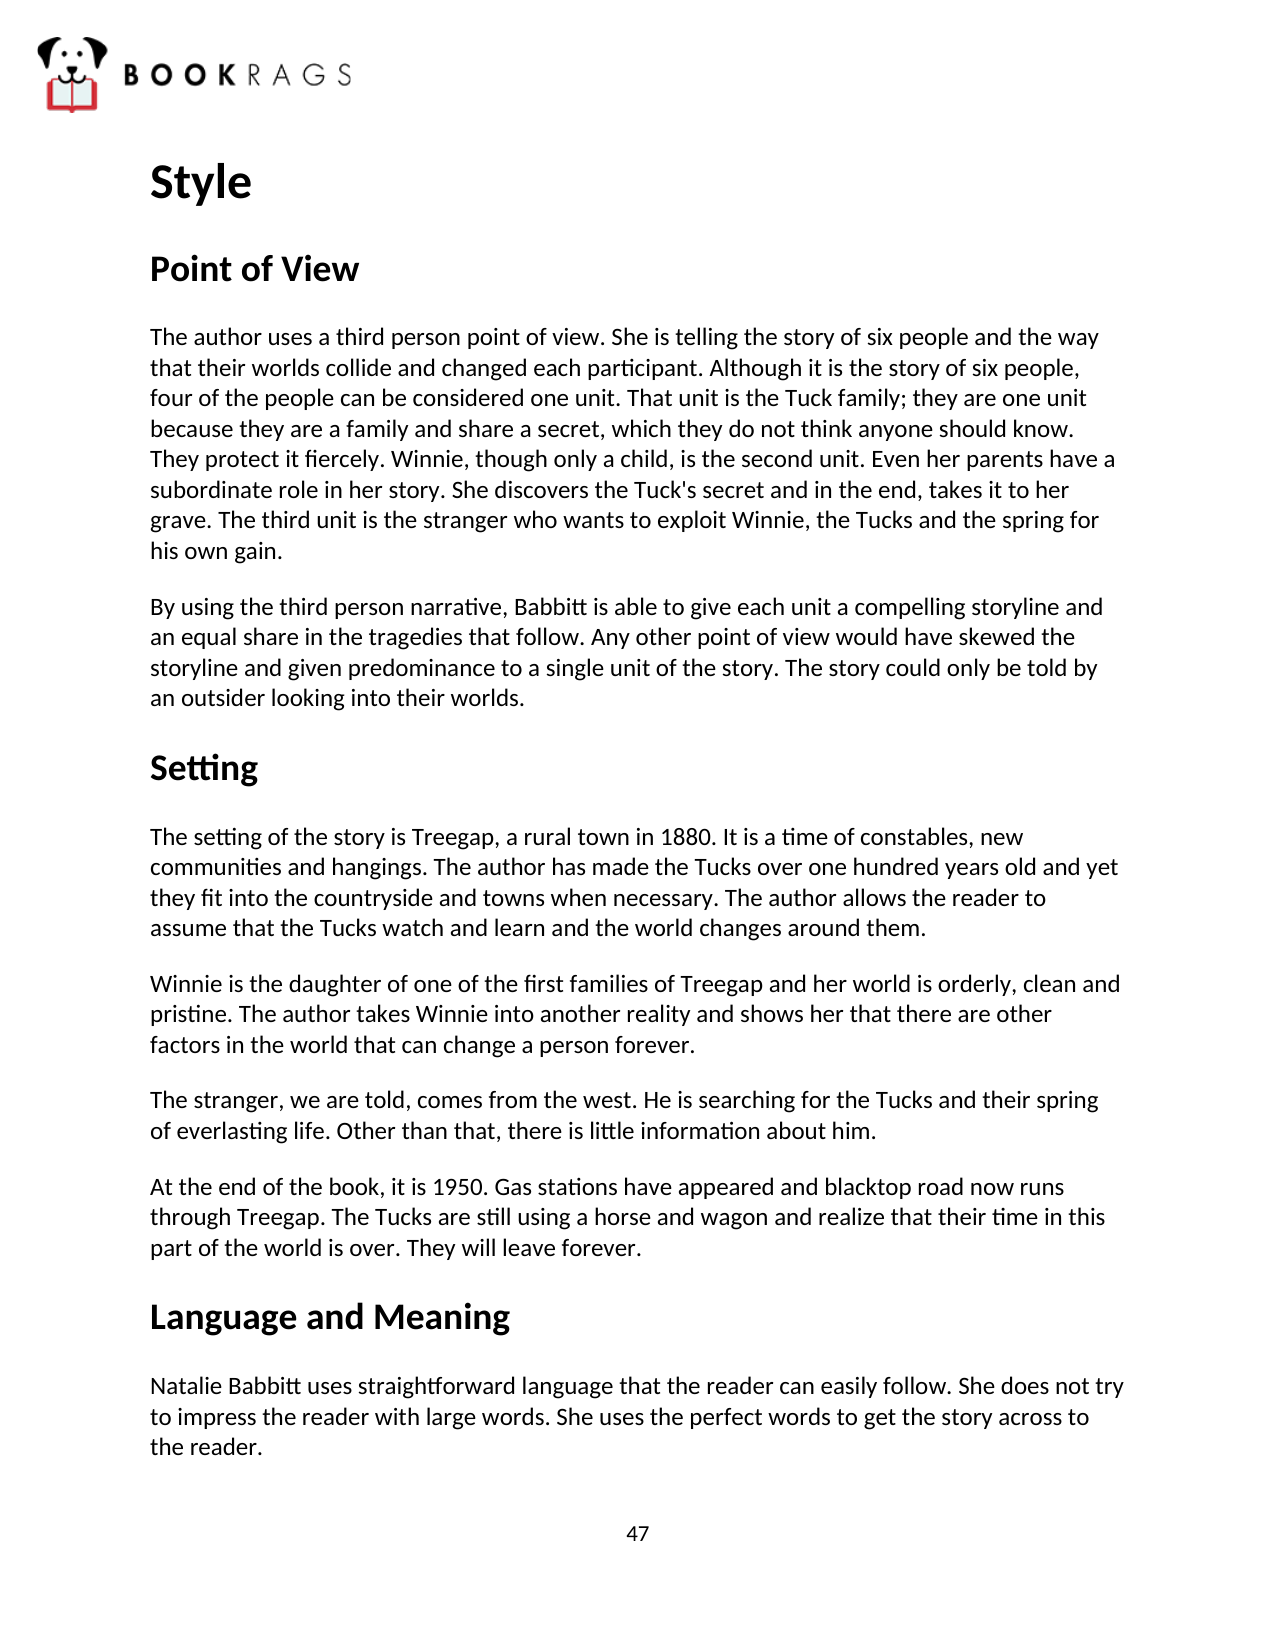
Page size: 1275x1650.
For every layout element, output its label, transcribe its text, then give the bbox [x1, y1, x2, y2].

text The stranger, we are told, comes from the west. He is searching for the Tucks and their spring of everlasting life. Other than that, there is little information about him. [150, 1084, 1125, 1146]
text The setting of the story is Treegap, a rural town in 1880. It is a time of constables, new communities and hangings. The author has made the Tucks over one hundred years old and yet they fit into the countryside and towns when necessary. The author allows the reader to assume that the Tucks watch and learn and the world changes around them. [150, 821, 1125, 943]
text At the end of the book, it is 1950. Gas stations have appeared and blacktop road now runs through Treegap. The Tucks are still using a horse and wagon and realize that their time in this part of the world is over. They will leave forever. [150, 1171, 1125, 1262]
text Natalie Babbitt uses straightforward language that the reader can easily follow. She does not try to impress the reader with large words. She uses the perfect words to get the story across to the reader. [150, 1370, 1125, 1462]
text Setting [150, 744, 1125, 790]
text By using the third person narrative, Babbitt is able to give each unit a compelling storyline and an equal share in the tragedies that follow. Any other point of view would have skewed the storyline and given predominance to a single unit of the story. The story could only be told by an outsider looking into their worlds. [150, 591, 1125, 713]
text Language and Meaning [150, 1293, 1125, 1339]
text Point of View [150, 244, 1125, 290]
text Winnie is the daughter of one of the first families of Treegap and her world is orderly, clean and pristine. The author takes Winnie into another reality and shows her that there are other factors in the world that can change a person forever. [150, 968, 1125, 1059]
text Style [150, 150, 1125, 211]
picture [37, 37, 351, 113]
text The author uses a third person point of view. She is telling the story of six people and the way that their worlds collide and changed each participant. Although it is the story of six people, four of the people can be considered one unit. That unit is the Tuck family; they are one unit because they are a family and share a secret, which they do not think anyone should know. They protect it fiercely. Winnie, though only a child, is the second unit. Even her parents have a subordinate role in her story. She discovers the Tuck's secret and in the end, takes it to her grave. The third unit is the stranger who wants to exploit Winnie, the Tucks and the spring for his own gain. [150, 322, 1125, 566]
